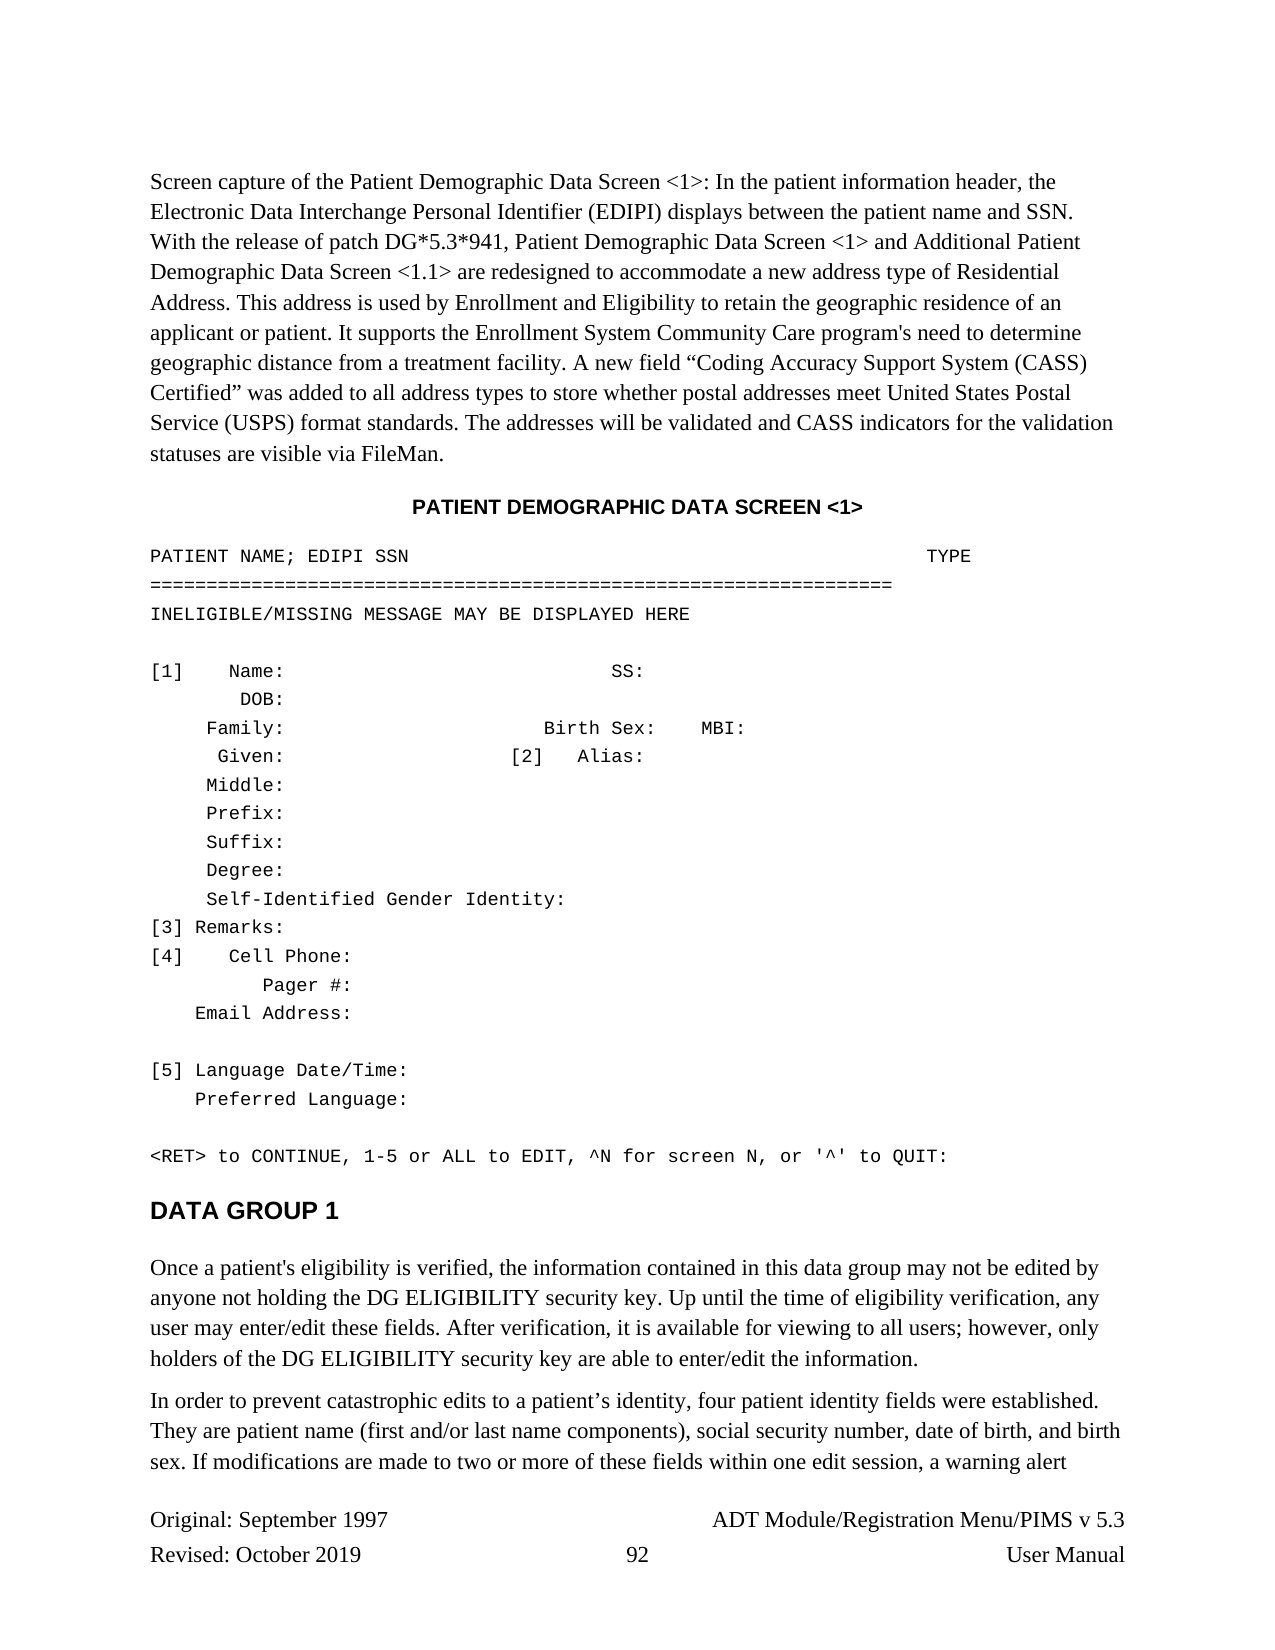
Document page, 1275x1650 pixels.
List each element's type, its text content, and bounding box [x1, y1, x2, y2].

text Middle: [150, 776, 1125, 797]
text DATA GROUP 1 [150, 1196, 1125, 1225]
text INELIGIBLE/MISSING MESSAGE MAY BE DISPLAYED HERE [150, 604, 1125, 626]
text Family: Birth Sex: MBI: [150, 718, 1125, 740]
text DOB: [150, 690, 1125, 711]
text ================================================================== [150, 576, 1125, 597]
text Email Address: [150, 1004, 1125, 1025]
text Given: [2] Alias: [150, 747, 1125, 768]
text Pager #: [150, 975, 1125, 997]
text PATIENT DEMOGRAPHIC DATA SCREEN <1> [150, 495, 1125, 519]
text Screen capture of the Patient Demographic Data Screen <1>: In the patient information header, the Electronic Data Interchange Personal Identifier (EDIPI) displays between the patient name and SSN. With the release of patch DG*5.3*941, Patient Demographic Data Screen <1> and Additional Patient Demographic Data Screen <1.1> are redesigned to accommodate a new address type of Residential Address. This address is used by Enrollment and Eligibility to retain the geographic residence of an applicant or patient. It supports the Enrollment System Community Care program's need to determine geographic distance from a treatment facility. A new field “Coding Accuracy Support System (CASS) Certified” was added to all address types to store whether postal addresses meet United States Postal Service (USPS) format standards. The addresses will be validated and CASS indicators for the validation statuses are visible via FileMan. [150, 168, 1125, 466]
text [3] Remarks: [150, 918, 1125, 939]
text <RET> to CONTINUE, 1-5 or ALL to EDIT, ^N for screen N, or '^' to QUIT: [150, 1147, 1125, 1168]
text Prefix: [150, 804, 1125, 825]
text PATIENT NAME; EDIPI SSN TYPE [150, 547, 1125, 568]
text Self-Identified Gender Identity: [150, 890, 1125, 911]
text [1] Name: SS: [150, 661, 1125, 683]
text Preferred Language: [150, 1089, 1125, 1111]
text Once a patient's eligibility is verified, the information contained in this data group may not be edited by anyone not holding the DG ELIGIBILITY security key. Up until the time of eligibility verification, any user may enter/edit these fields. After verification, it is available for viewing to all users; however, only holders of the DG ELIGIBILITY security key are able to enter/edit the information. [150, 1254, 1125, 1371]
text [4] Cell Phone: [150, 947, 1125, 968]
text Suffix: [150, 833, 1125, 854]
text [5] Language Date/Time: [150, 1061, 1125, 1082]
text Degree: [150, 861, 1125, 882]
